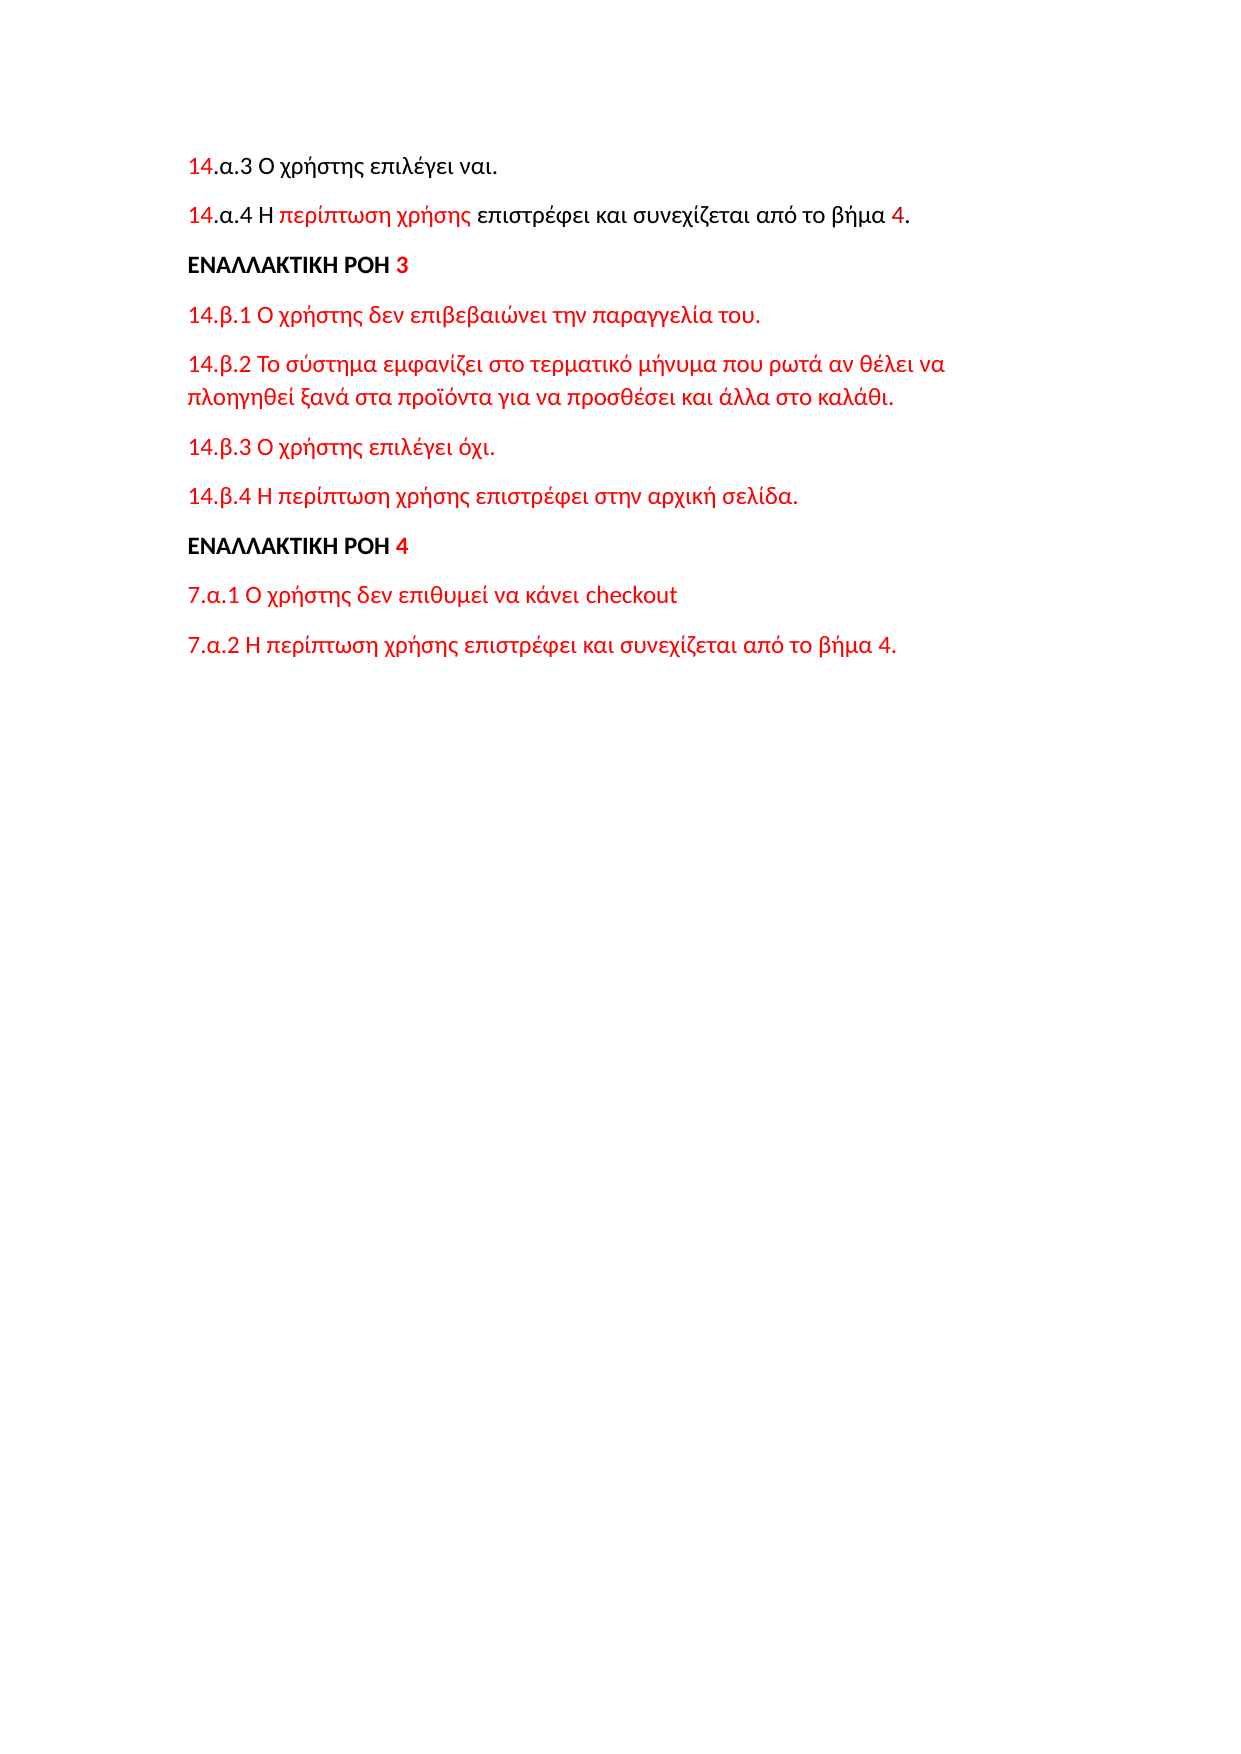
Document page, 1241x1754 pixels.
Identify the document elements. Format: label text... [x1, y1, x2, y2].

text ΕΝΑΛΛΑΚΤΙΚΗ ΡΟΗ 4 [187, 530, 1053, 561]
text 14.β.2 Το σύστημα εμφανίζει στο τερματικό μήνυμα που ρωτά αν θέλει να πλοηγηθεί ξανά στα προϊόντα για να προσθέσει και άλλα στο καλάθι. [187, 348, 1053, 412]
text 7.α.2 Η περίπτωση χρήσης επιστρέφει και συνεχίζεται από το βήμα 4. [187, 629, 1053, 660]
text 14.β.3 Ο χρήστης επιλέγει όχι. [187, 431, 1053, 461]
text 7.α.1 Ο χρήστης δεν επιθυμεί να κάνει checkout [187, 579, 1053, 610]
text 14.β.4 Η περίπτωση χρήσης επιστρέφει στην αρχική σελίδα. [187, 480, 1053, 511]
text 14.α.3 Ο χρήστης επιλέγει ναι. [187, 150, 1053, 181]
text ΕΝΑΛΛΑΚΤΙΚΗ ΡΟΗ 3 [187, 249, 1053, 280]
text 14.α.4 Η περίπτωση χρήσης επιστρέφει και συνεχίζεται από το βήμα 4. [187, 199, 1053, 230]
text 14.β.1 Ο χρήστης δεν επιβεβαιώνει την παραγγελία του. [187, 299, 1053, 329]
